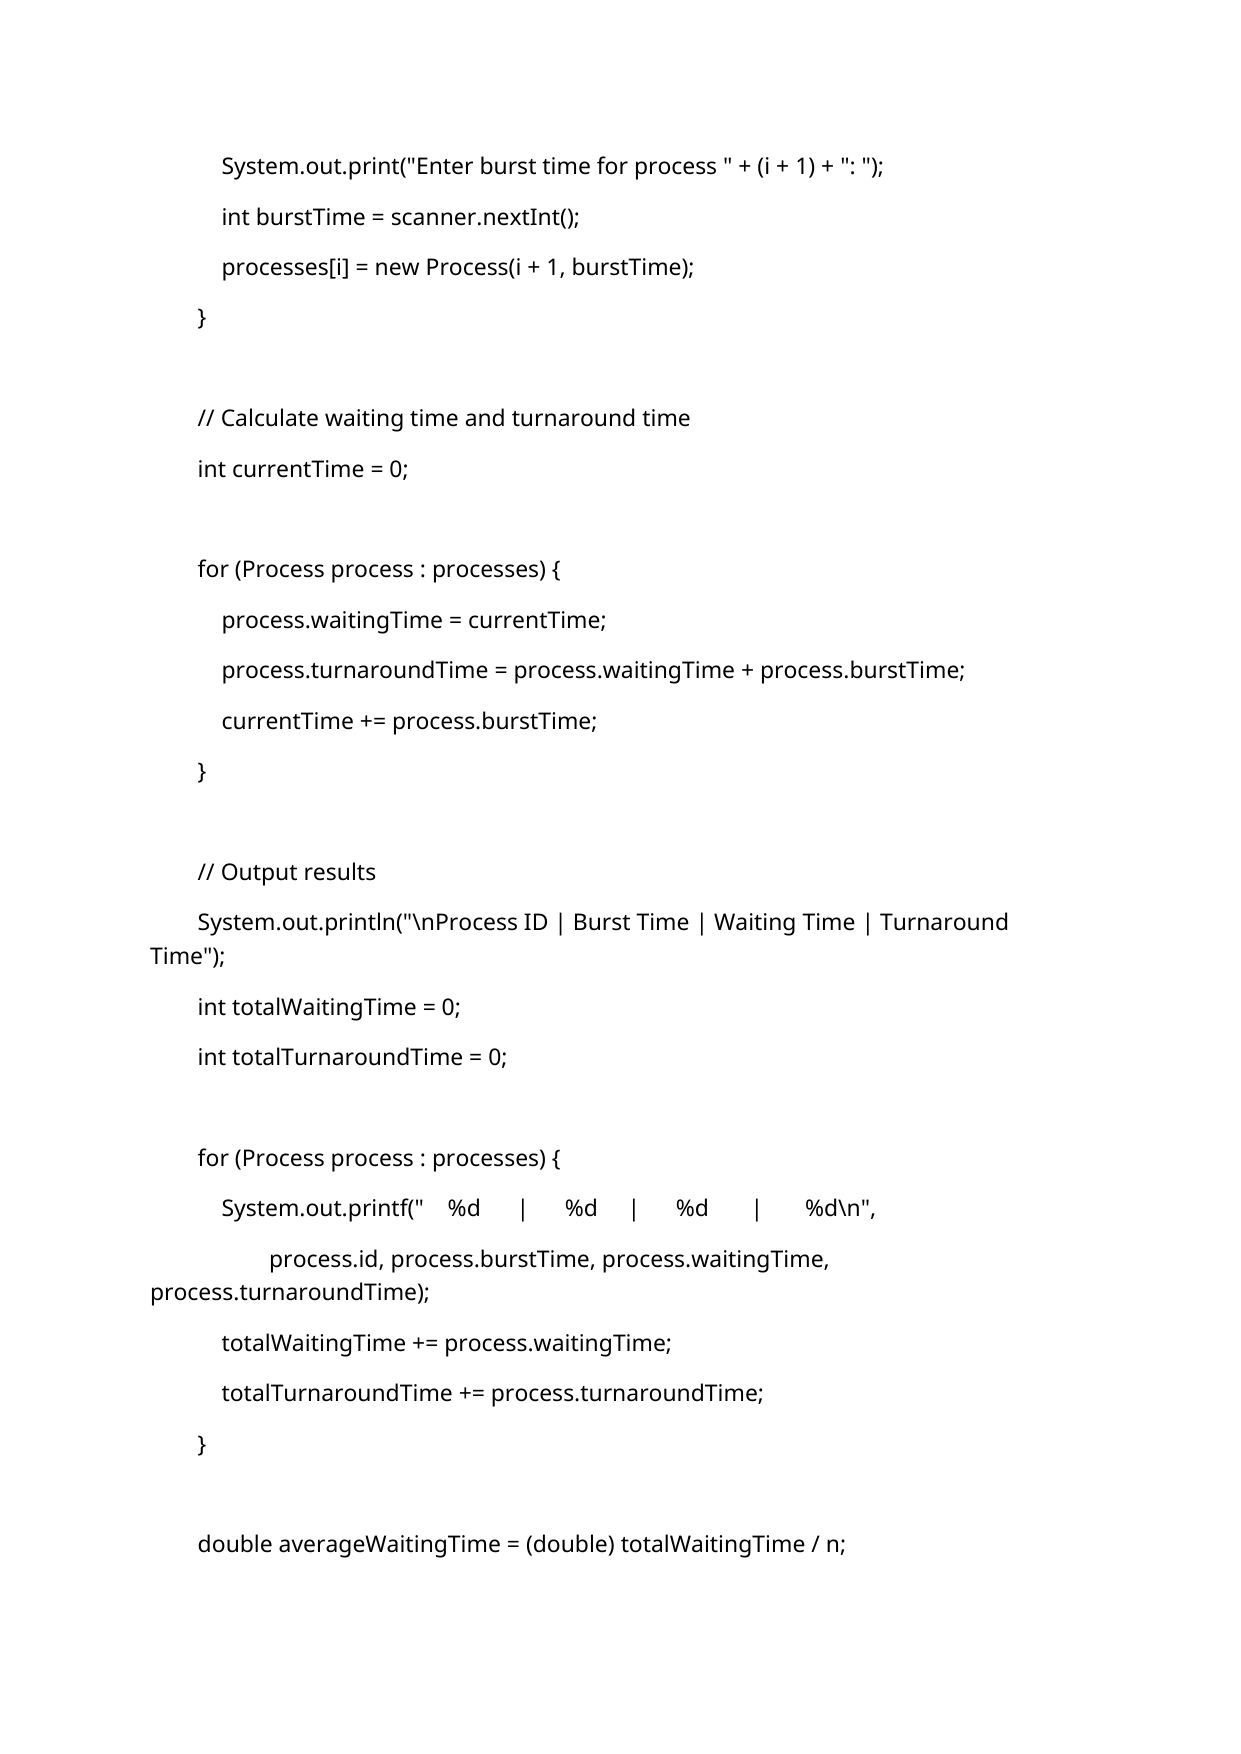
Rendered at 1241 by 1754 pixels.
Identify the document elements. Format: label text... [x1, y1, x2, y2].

text } [150, 1427, 1090, 1459]
text for (Process process : processes) { [150, 1142, 1090, 1173]
text } [150, 301, 1090, 332]
text int totalTurnaroundTime = 0; [150, 1041, 1090, 1072]
text int currentTime = 0; [150, 452, 1090, 484]
text totalWaitingTime += process.waitingTime; [150, 1327, 1090, 1358]
text currentTime += process.burstTime; [150, 704, 1090, 736]
text double averageWaitingTime = (double) totalWaitingTime / n; [150, 1528, 1090, 1559]
text // Calculate waiting time and turnaround time [150, 402, 1090, 433]
text process.turnaroundTime = process.waitingTime + process.burstTime; [150, 654, 1090, 685]
text System.out.printf(" %d | %d | %d | %d\n", [150, 1192, 1090, 1223]
text process.waitingTime = currentTime; [150, 604, 1090, 635]
text int totalWaitingTime = 0; [150, 990, 1090, 1022]
text totalTurnaroundTime += process.turnaroundTime; [150, 1377, 1090, 1408]
text process.id, process.burstTime, process.waitingTime, process.turnaroundTime); [150, 1242, 1090, 1307]
text // Output results [150, 856, 1090, 887]
text } [150, 755, 1090, 786]
text int burstTime = scanner.nextInt(); [150, 200, 1090, 232]
text for (Process process : processes) { [150, 553, 1090, 584]
text System.out.println("\nProcess ID | Burst Time | Waiting Time | Turnaround Time"); [150, 906, 1090, 971]
text processes[i] = new Process(i + 1, burstTime); [150, 251, 1090, 282]
text System.out.print("Enter burst time for process " + (i + 1) + ": "); [150, 150, 1090, 181]
